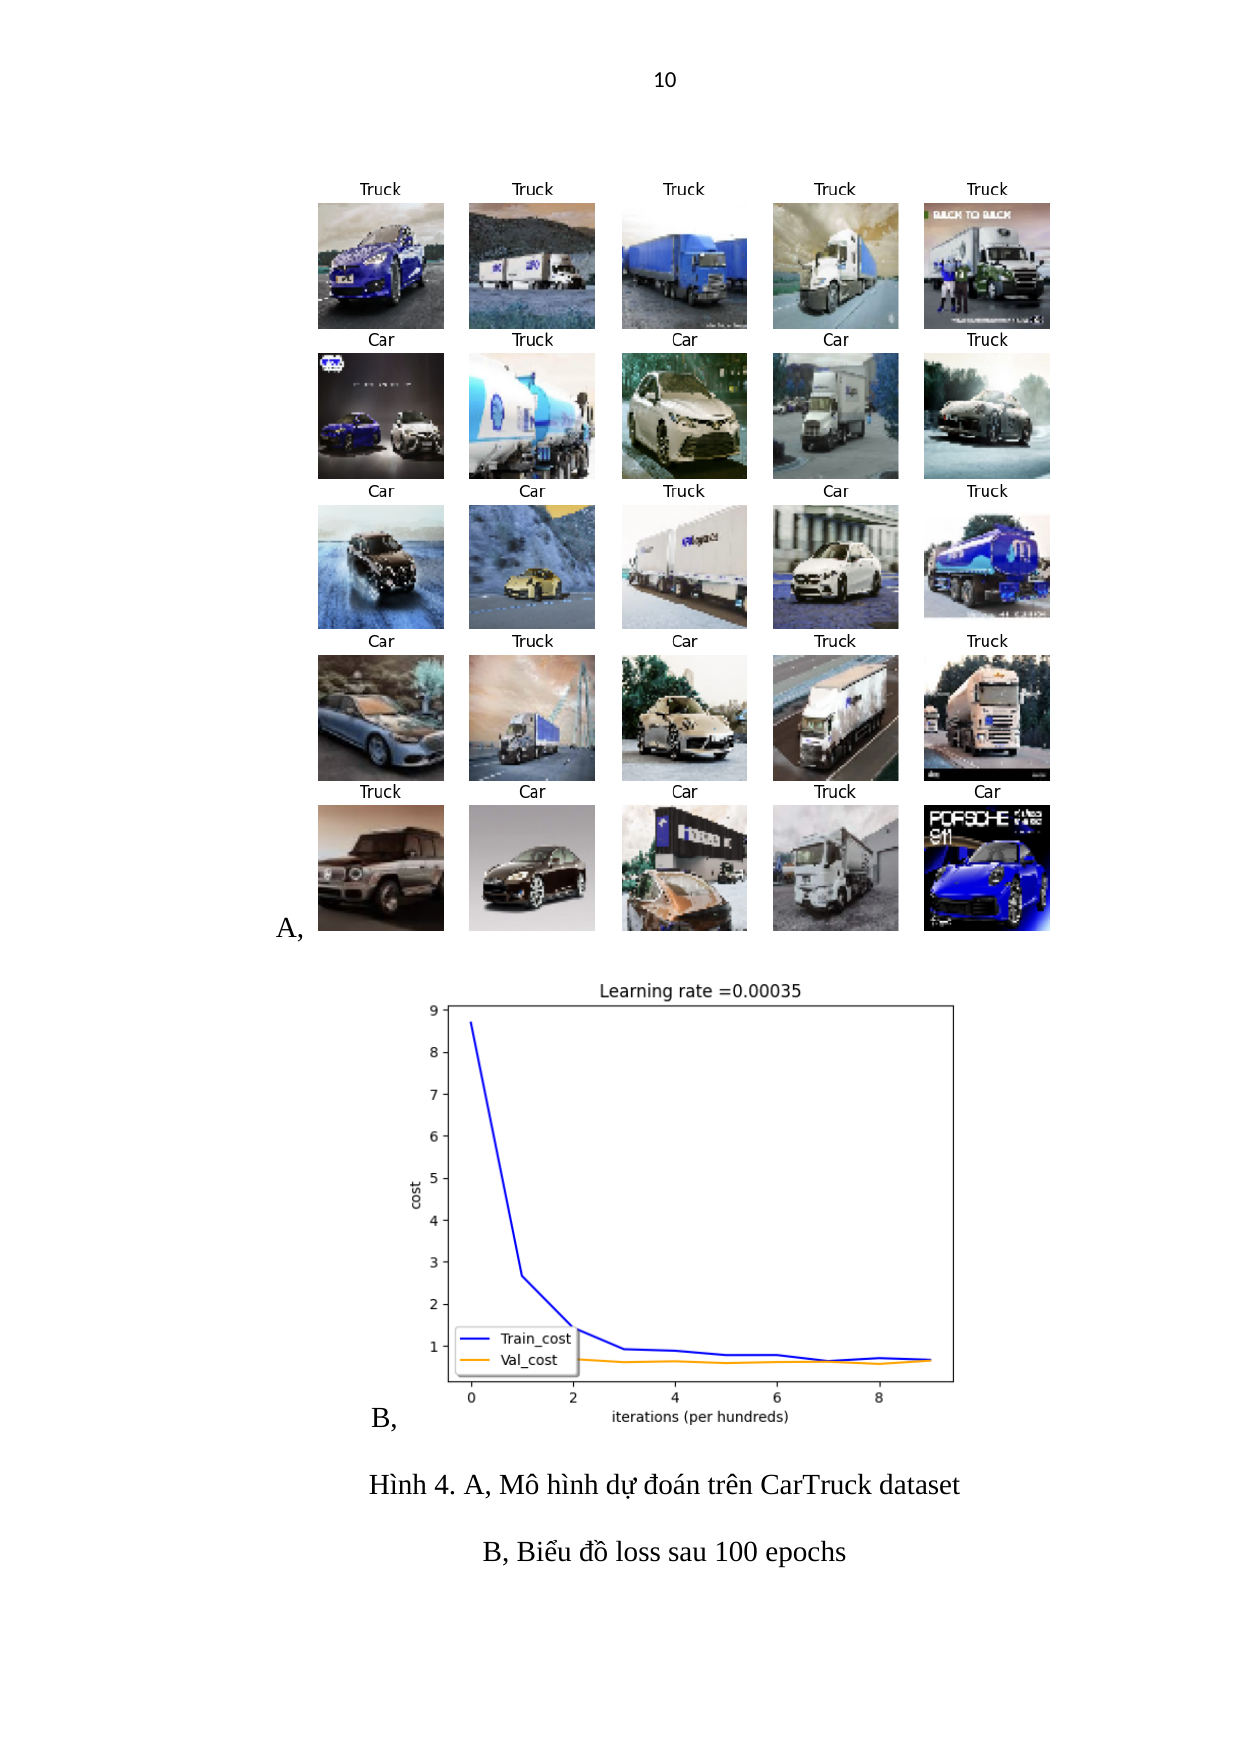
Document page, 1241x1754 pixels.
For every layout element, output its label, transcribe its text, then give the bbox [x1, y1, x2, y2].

text Hình 4. A, Mô hình dự đoán trên CarTruck dataset [207, 1467, 1122, 1501]
picture [405, 977, 958, 1428]
text B, Biểu đồ loss sau 100 epochs [207, 1534, 1122, 1567]
picture [311, 177, 1054, 938]
